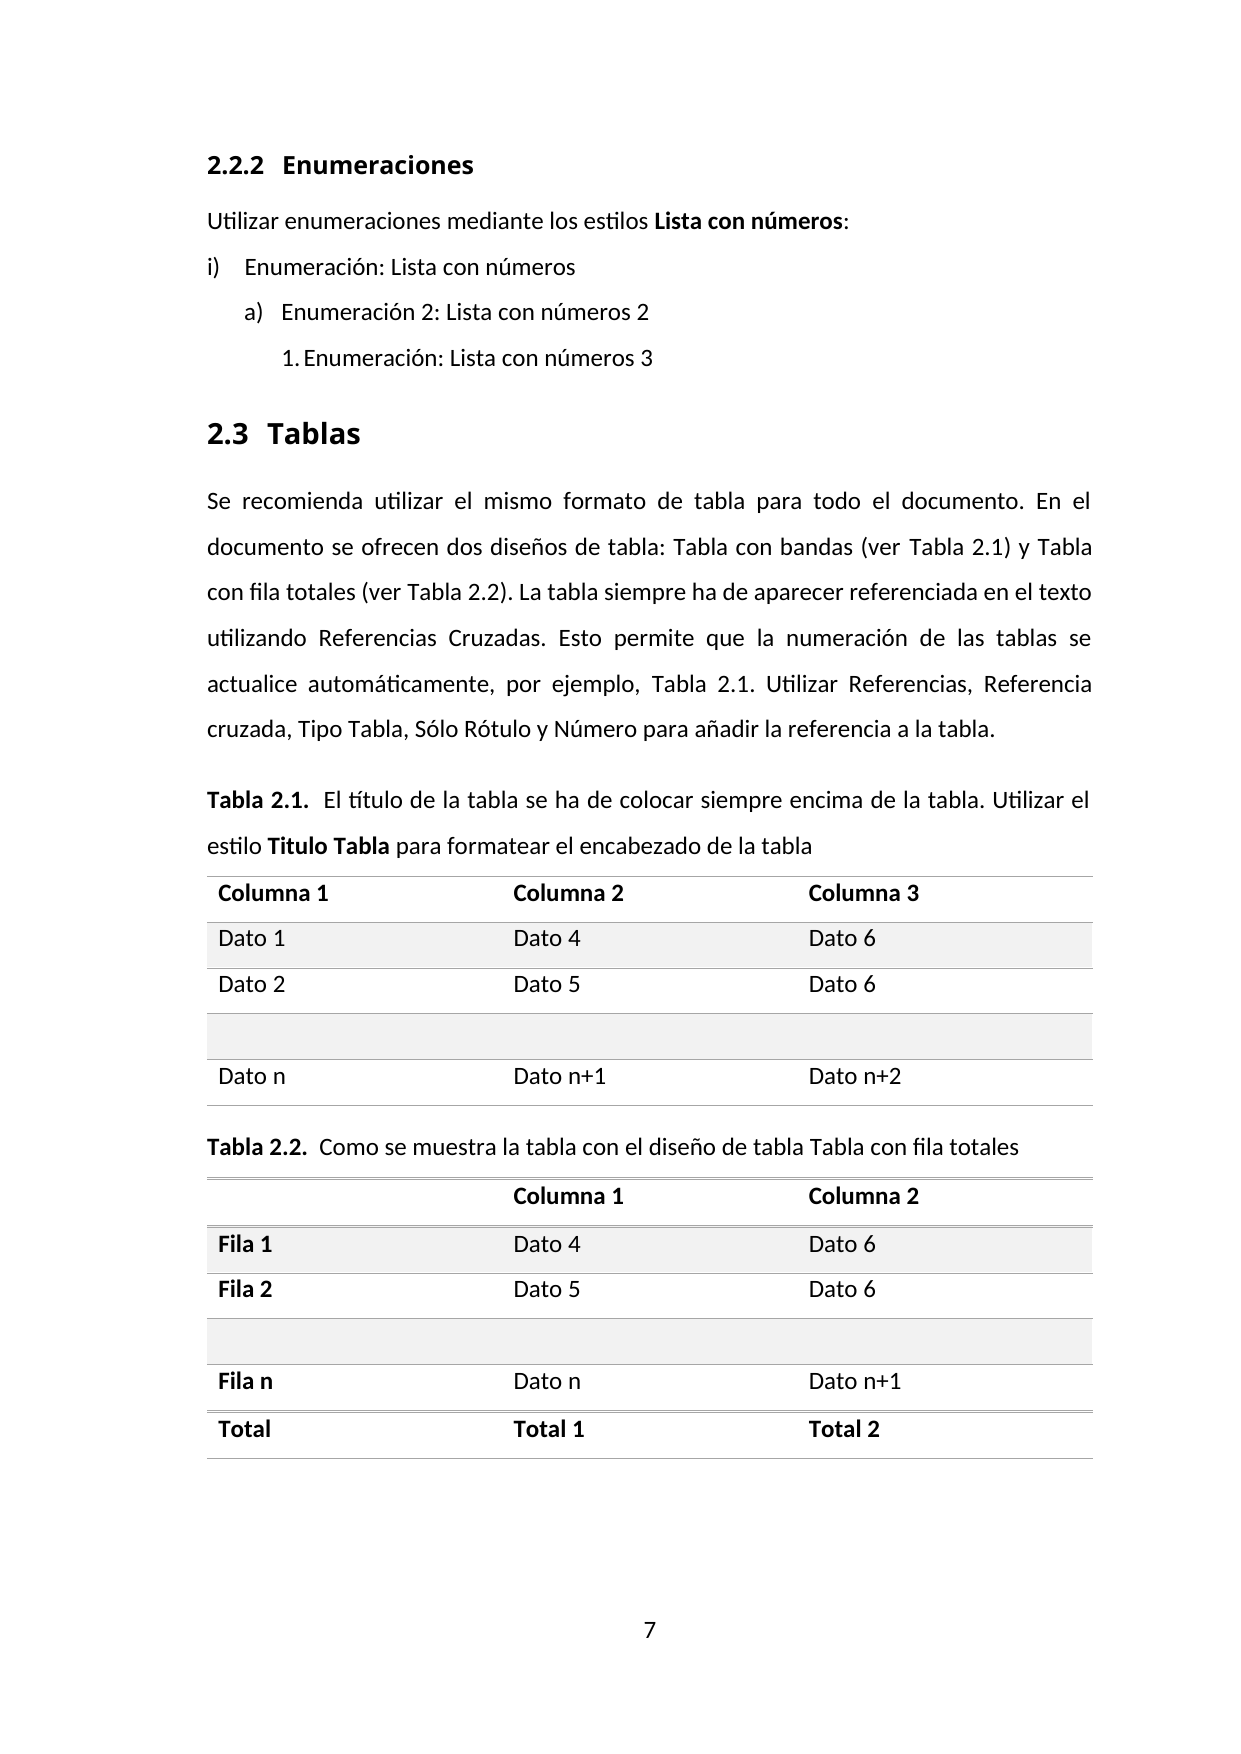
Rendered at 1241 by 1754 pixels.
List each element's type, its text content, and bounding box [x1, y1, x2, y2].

table_cell Dato 6 [797, 923, 1092, 967]
table_cell Dato 4 [502, 1228, 797, 1272]
table_cell Dato n+2 [797, 1060, 1092, 1105]
table_cell Dato n+1 [502, 1060, 797, 1105]
table_cell Total [207, 1413, 502, 1458]
list Enumeración: Lista con números [207, 251, 1092, 281]
list Enumeración: Lista con números 3 [281, 342, 1092, 373]
table_cell [797, 1014, 1092, 1059]
table_cell [502, 1014, 797, 1059]
subtitle Enumeraciones [207, 148, 1092, 182]
table_header Columna 1 [502, 1180, 797, 1224]
text Tabla 2.1. El título de la tabla se ha de colocar siempre encima de la tabla. Utilizar el estilo Titulo Tabla para formatear el encabezado de la tabla [207, 784, 1092, 861]
table_cell Fila 1 [207, 1228, 502, 1272]
table_header [207, 1180, 502, 1224]
table_cell Total 1 [502, 1413, 797, 1458]
table_cell Dato 5 [502, 969, 797, 1013]
table_cell Dato 1 [207, 923, 502, 967]
table_cell Dato n+1 [797, 1365, 1092, 1410]
table_cell Total 2 [797, 1413, 1092, 1458]
table_cell Dato 2 [207, 969, 502, 1013]
table_cell [207, 1014, 502, 1059]
table_cell Fila n [207, 1365, 502, 1410]
table_cell Dato n [502, 1365, 797, 1410]
table_cell Dato 5 [502, 1274, 797, 1318]
table_cell Fila 2 [207, 1274, 502, 1318]
table_cell [207, 1319, 502, 1364]
table_cell Dato 6 [797, 1274, 1092, 1318]
table_cell Dato 4 [502, 923, 797, 967]
table_header Columna 3 [797, 877, 1092, 922]
subtitle Tablas [207, 413, 1092, 453]
list Enumeración 2: Lista con números 2 [244, 296, 1092, 327]
text Utilizar enumeraciones mediante los estilos Lista con números: [207, 205, 1092, 236]
table_header Columna 2 [797, 1180, 1092, 1224]
table_header Columna 2 [502, 877, 797, 922]
table_cell [502, 1319, 797, 1364]
table_cell [797, 1319, 1092, 1364]
text Tabla 2.2. Como se muestra la tabla con el diseño de tabla Tabla con fila totales [207, 1131, 1092, 1161]
table_header Columna 1 [207, 877, 502, 922]
table_cell Dato 6 [797, 1228, 1092, 1272]
table_cell Dato 6 [797, 969, 1092, 1013]
table_cell Dato n [207, 1060, 502, 1105]
text Se recomienda utilizar el mismo formato de tabla para todo el documento. En el documento se ofrecen dos diseños de tabla: Tabla con bandas (ver Tabla 2.1) y Tabla con fila totales (ver Tabla 2.2). La tabla siempre ha de aparecer referenciada en el texto utilizando Referencias Cruzadas. Esto permite que la numeración de las tablas se actualice automáticamente, por ejemplo, Tabla 2.1. Utilizar Referencias, Referencia cruzada, Tipo Tabla, Sólo Rótulo y Número para añadir la referencia a la tabla. [207, 485, 1092, 744]
